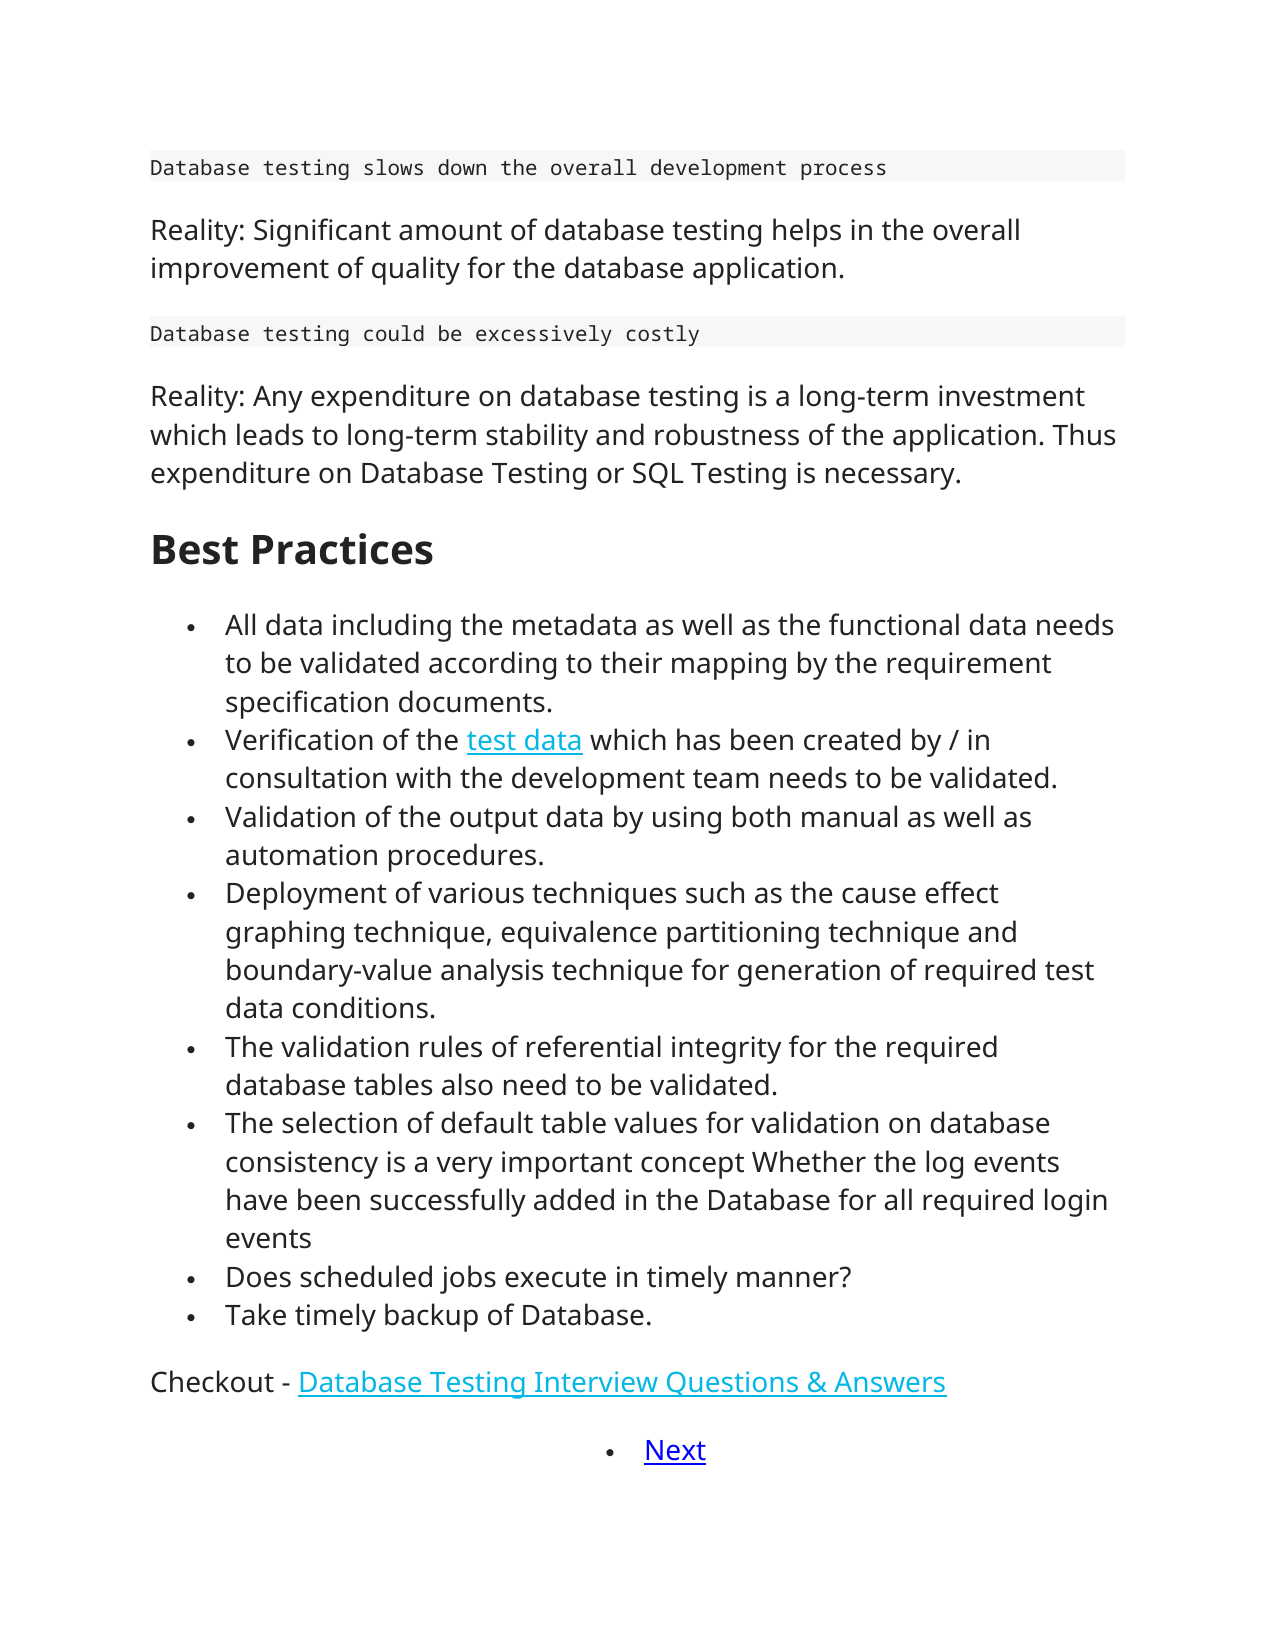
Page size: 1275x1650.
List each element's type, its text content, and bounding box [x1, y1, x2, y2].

list Next [187, 1430, 1125, 1469]
text Database testing could be excessively costly [150, 316, 1125, 347]
list Take timely backup of Database. [187, 1295, 1125, 1334]
list The validation rules of referential integrity for the required database tables also need to be validated. [187, 1027, 1125, 1104]
text Best Practices [150, 521, 1125, 576]
text Reality: Significant amount of database testing helps in the overall improvement of quality for the database application. [150, 210, 1125, 287]
list Does scheduled jobs execute in timely manner? [187, 1257, 1125, 1295]
list Deployment of various techniques such as the cause effect graphing technique, equivalence partitioning technique and boundary-value analysis technique for generation of required test data conditions. [187, 874, 1125, 1027]
list Verification of the test data which has been created by / in consultation with the development team needs to be validated. [187, 720, 1125, 797]
text Checkout - Database Testing Interview Questions & Answers [150, 1363, 1125, 1401]
list Validation of the output data by using both manual as well as automation procedures. [187, 797, 1125, 874]
text Reality: Any expenditure on database testing is a long-term investment which leads to long-term stability and robustness of the application. Thus expenditure on Database Testing or SQL Testing is necessary. [150, 377, 1125, 492]
list All data including the metadata as well as the functional data needs to be validated according to their mapping by the requirement specification documents. [187, 605, 1125, 720]
list The selection of default table values for validation on database consistency is a very important concept Whether the log events have been successfully added in the Database for all required login events [187, 1104, 1125, 1257]
text Database testing slows down the overall development process [150, 150, 1125, 181]
